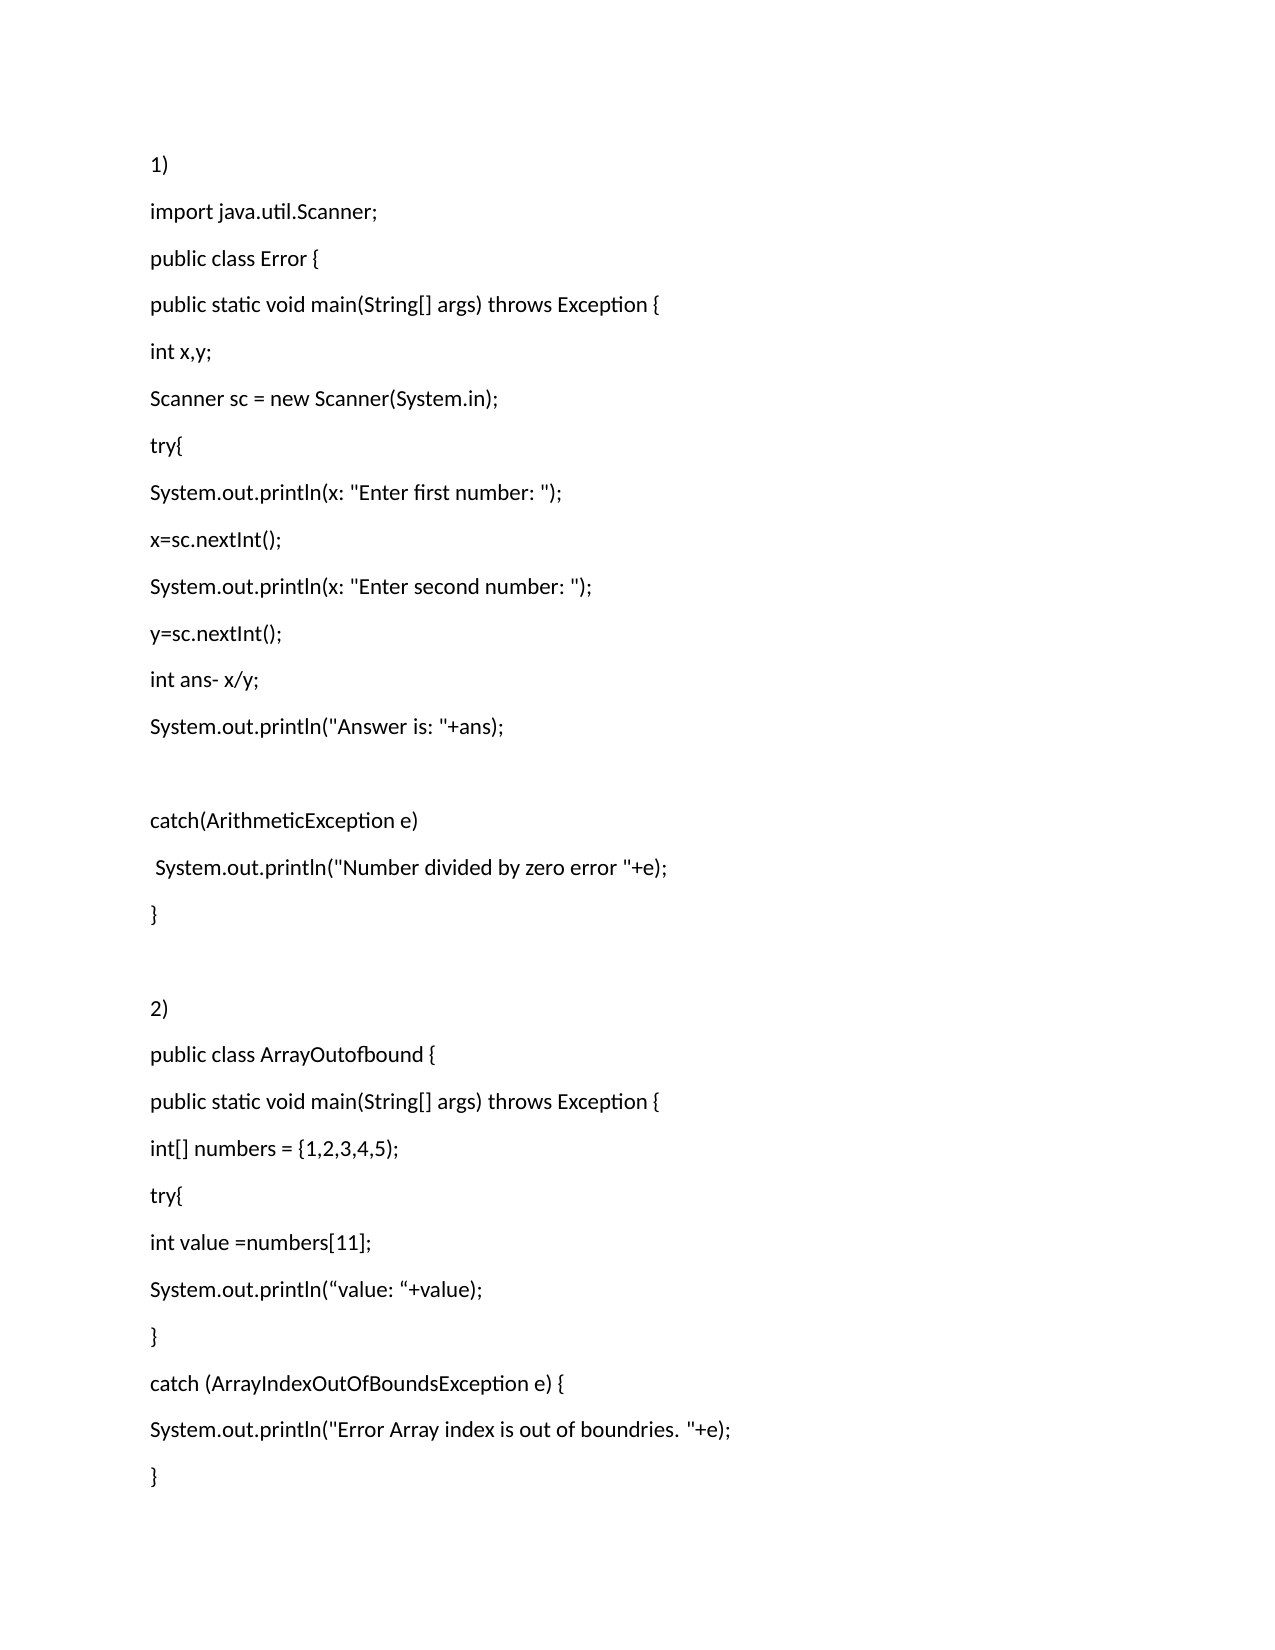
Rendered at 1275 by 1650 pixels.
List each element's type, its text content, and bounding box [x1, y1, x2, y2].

text public class ArrayOutofbound { [150, 1041, 1125, 1069]
text import java.util.Scanner; [150, 197, 1125, 225]
text 1) [150, 150, 1125, 178]
text } [150, 1462, 1125, 1491]
text public static void main(String[] args) throws Exception { [150, 1087, 1125, 1116]
text int ans- x/y; [150, 666, 1125, 694]
text x=sc.nextInt(); [150, 525, 1125, 553]
text System.out.println(“value: “+value); [150, 1275, 1125, 1303]
text public static void main(String[] args) throws Exception { [150, 291, 1125, 319]
text System.out.println("Error Array index is out of boundries. "+e); [150, 1416, 1125, 1444]
text System.out.println(x: "Enter second number: "); [150, 572, 1125, 600]
text System.out.println("Answer is: "+ans); [150, 712, 1125, 741]
text y=sc.nextInt(); [150, 619, 1125, 647]
text int x,y; [150, 337, 1125, 366]
text System.out.println(x: "Enter first number: "); [150, 478, 1125, 506]
text try{ [150, 1181, 1125, 1209]
text 2) [150, 994, 1125, 1022]
text int value =numbers[11]; [150, 1228, 1125, 1256]
text public class Error { [150, 244, 1125, 272]
text System.out.println("Number divided by zero error "+e); [150, 853, 1125, 881]
text } [150, 900, 1125, 928]
text try{ [150, 431, 1125, 459]
text catch (ArrayIndexOutOfBoundsException e) { [150, 1369, 1125, 1397]
text int[] numbers = {1,2,3,4,5); [150, 1134, 1125, 1162]
text catch(ArithmeticException e) [150, 806, 1125, 834]
text } [150, 1322, 1125, 1350]
text Scanner sc = new Scanner(System.in); [150, 384, 1125, 412]
